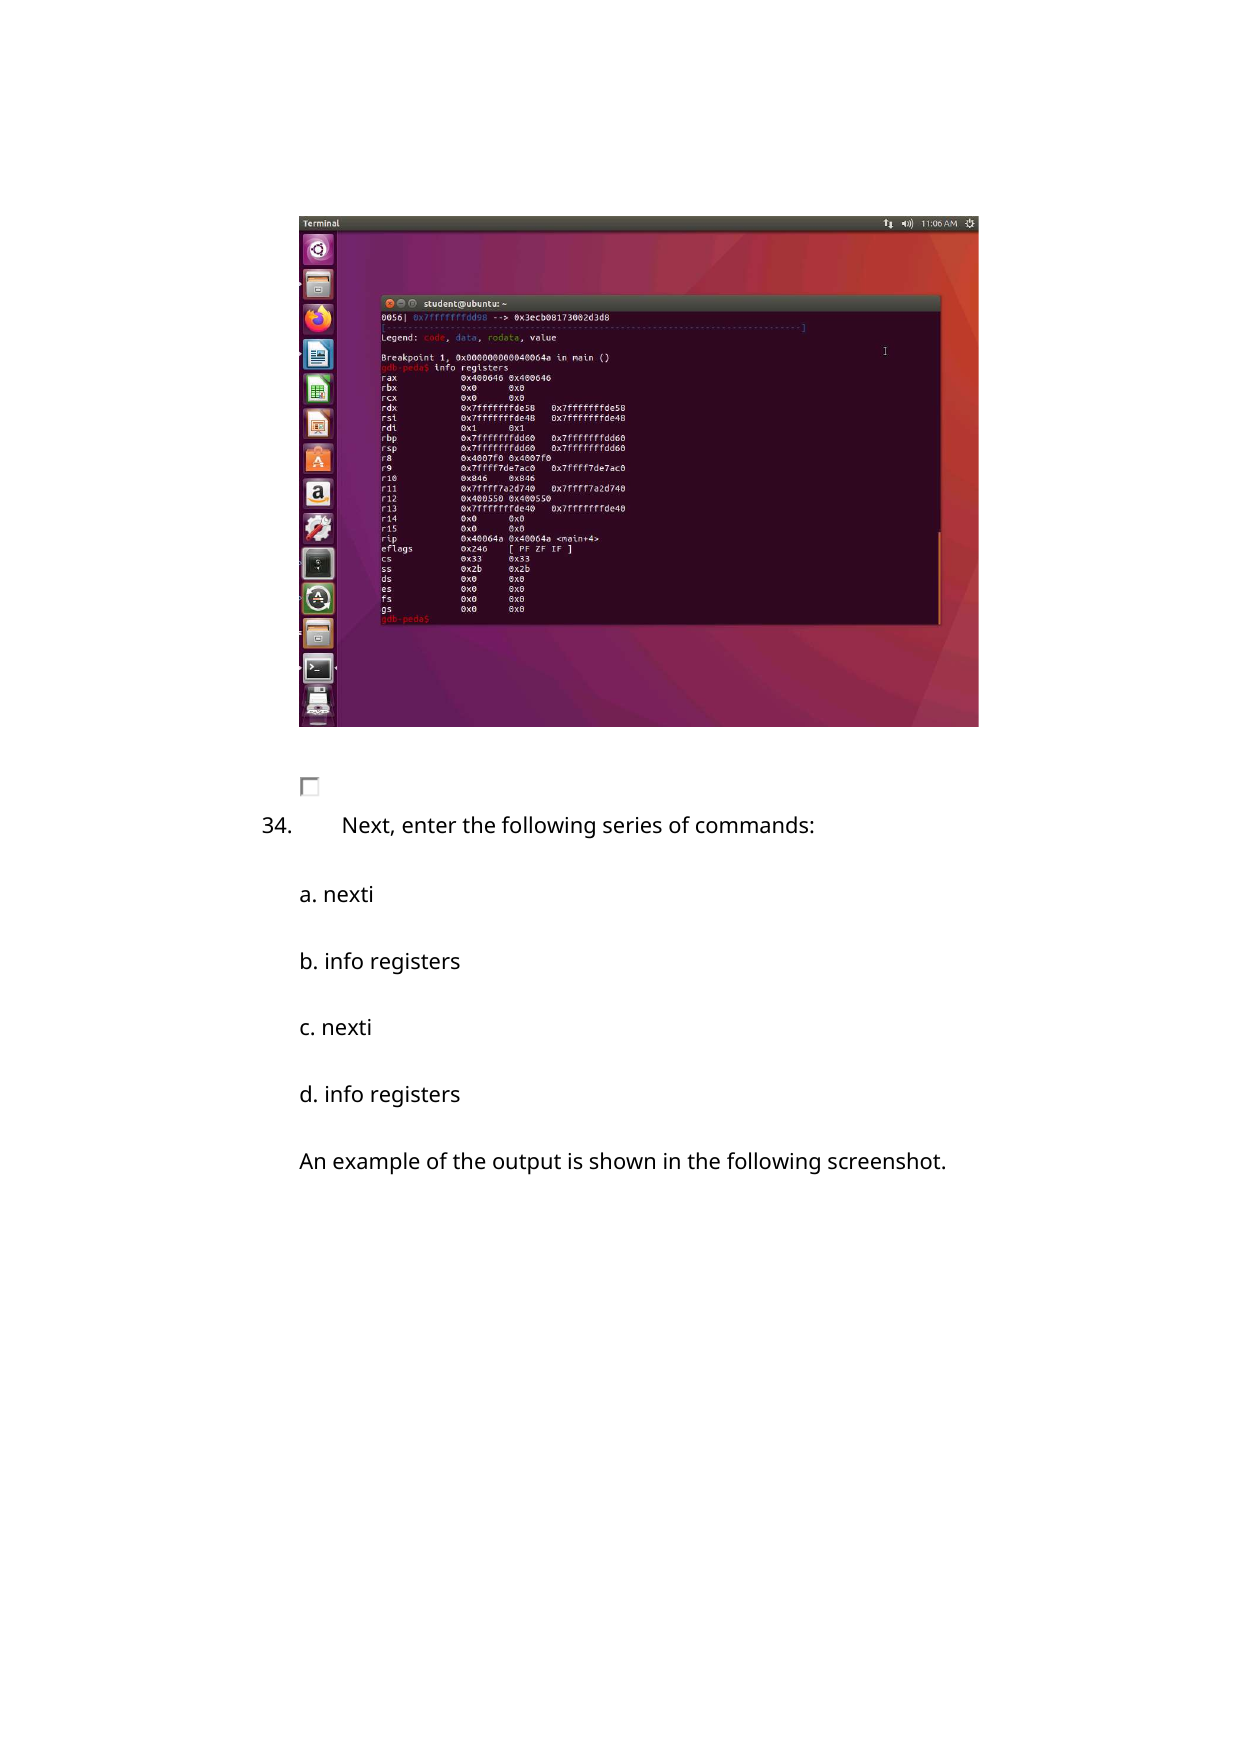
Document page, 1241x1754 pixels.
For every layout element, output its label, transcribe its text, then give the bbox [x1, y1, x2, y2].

list Next, enter the following series of commands: [262, 771, 1063, 846]
text d. info registers [299, 1075, 1063, 1113]
text a. nexti [299, 875, 1063, 913]
text b. info registers [299, 942, 1063, 979]
text c. nexti [299, 1008, 1063, 1046]
picture [299, 216, 979, 727]
text An example of the output is shown in the following screenshot. [299, 1142, 1063, 1179]
